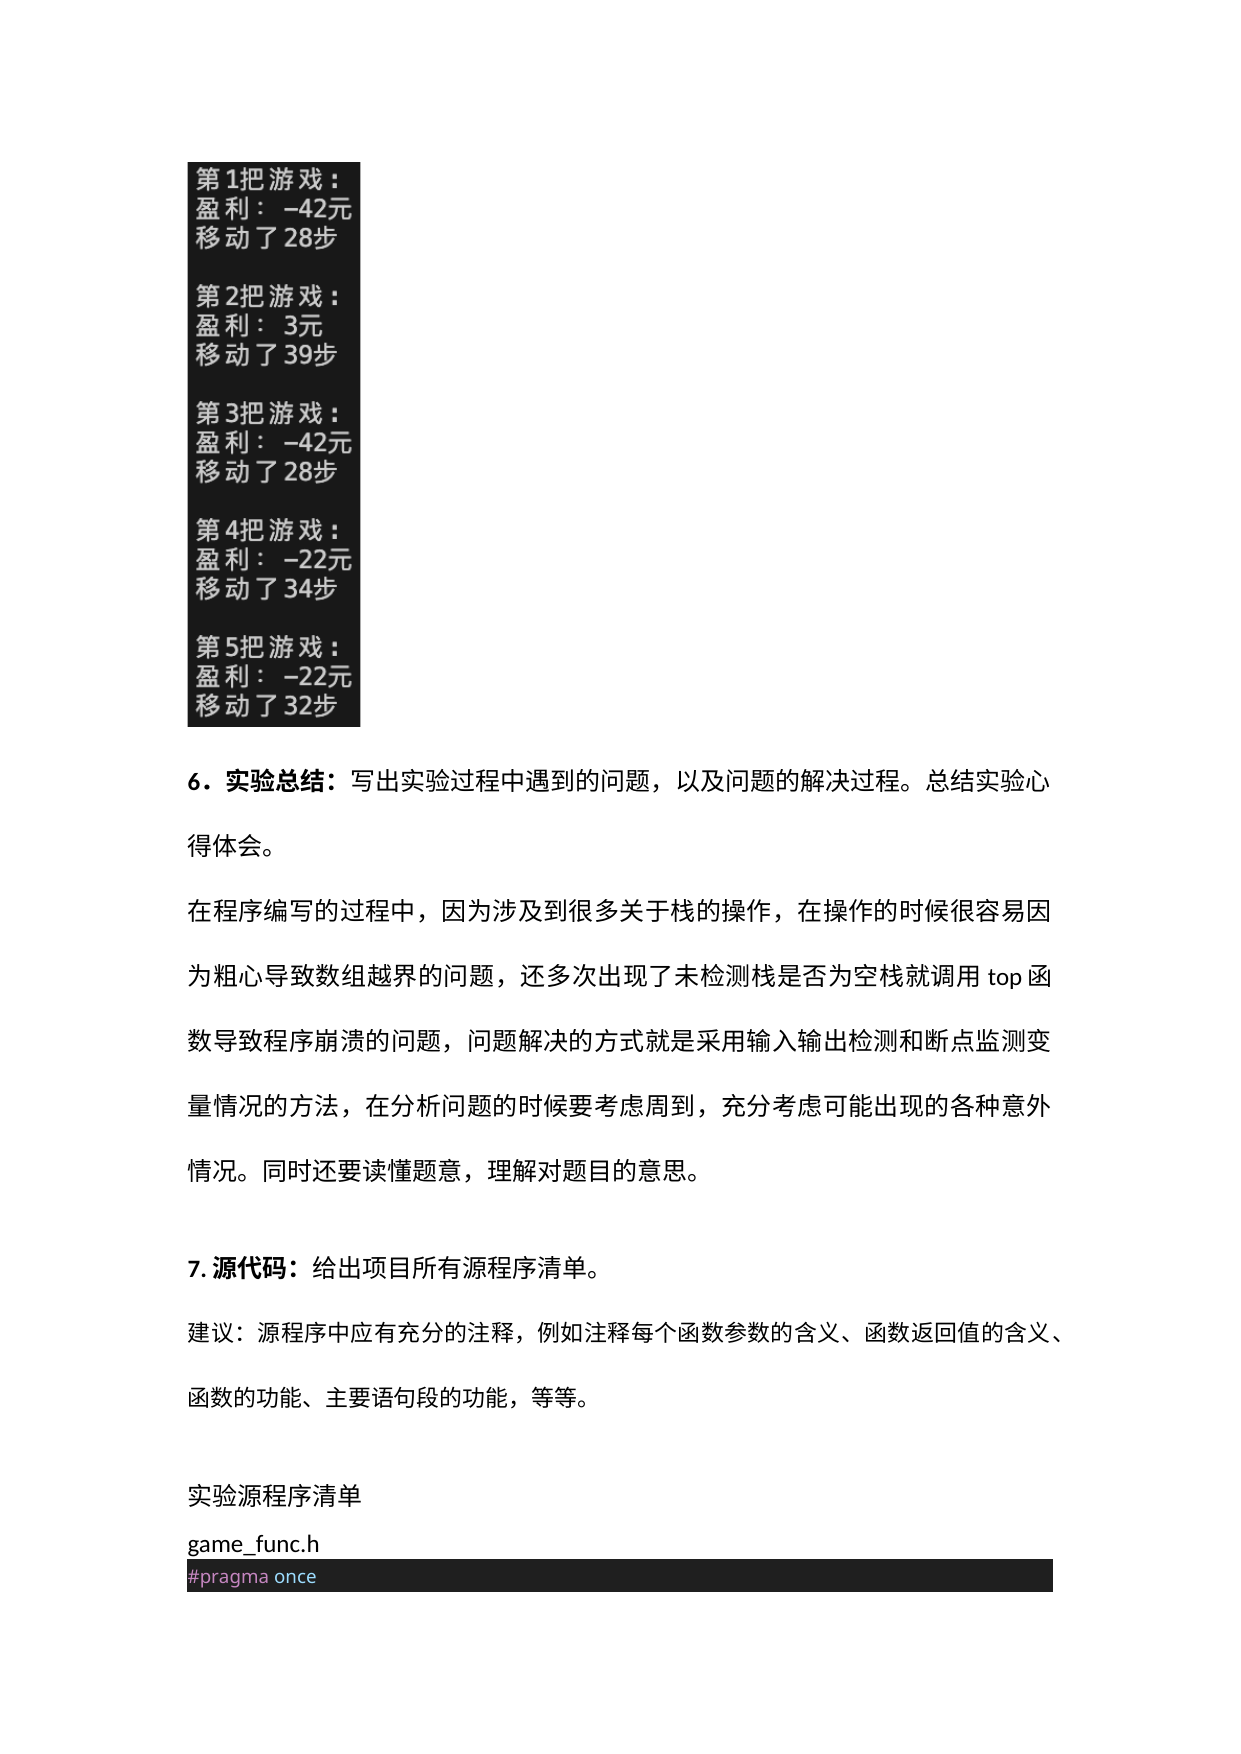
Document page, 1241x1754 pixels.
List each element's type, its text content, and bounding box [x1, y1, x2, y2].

text #pragma once [187, 1559, 1053, 1592]
text 7. 源代码：给出项目所有源程序清单。 [187, 1234, 1053, 1299]
text 实验源程序清单 [187, 1462, 1053, 1527]
text 建议：源程序中应有充分的注释，例如注释每个函数参数的含义、函数返回值的含义、函数的功能、主要语句段的功能，等等。 [187, 1299, 1053, 1429]
text 在程序编写的过程中，因为涉及到很多关于栈的操作，在操作的时候很容易因为粗心导致数组越界的问题，还多次出现了未检测栈是否为空栈就调用top函数导致程序崩溃的问题，问题解决的方式就是采用输入输出检测和断点监测变量情况的方法，在分析问题的时候要考虑周到，充分考虑可能出现的各种意外情况。同时还要读懂题意，理解对题目的意思。 [187, 877, 1053, 1202]
picture [187, 162, 361, 727]
text game_func.h [187, 1527, 1053, 1559]
text 6．实验总结：写出实验过程中遇到的问题，以及问题的解决过程。总结实验心得体会。 [187, 747, 1053, 877]
